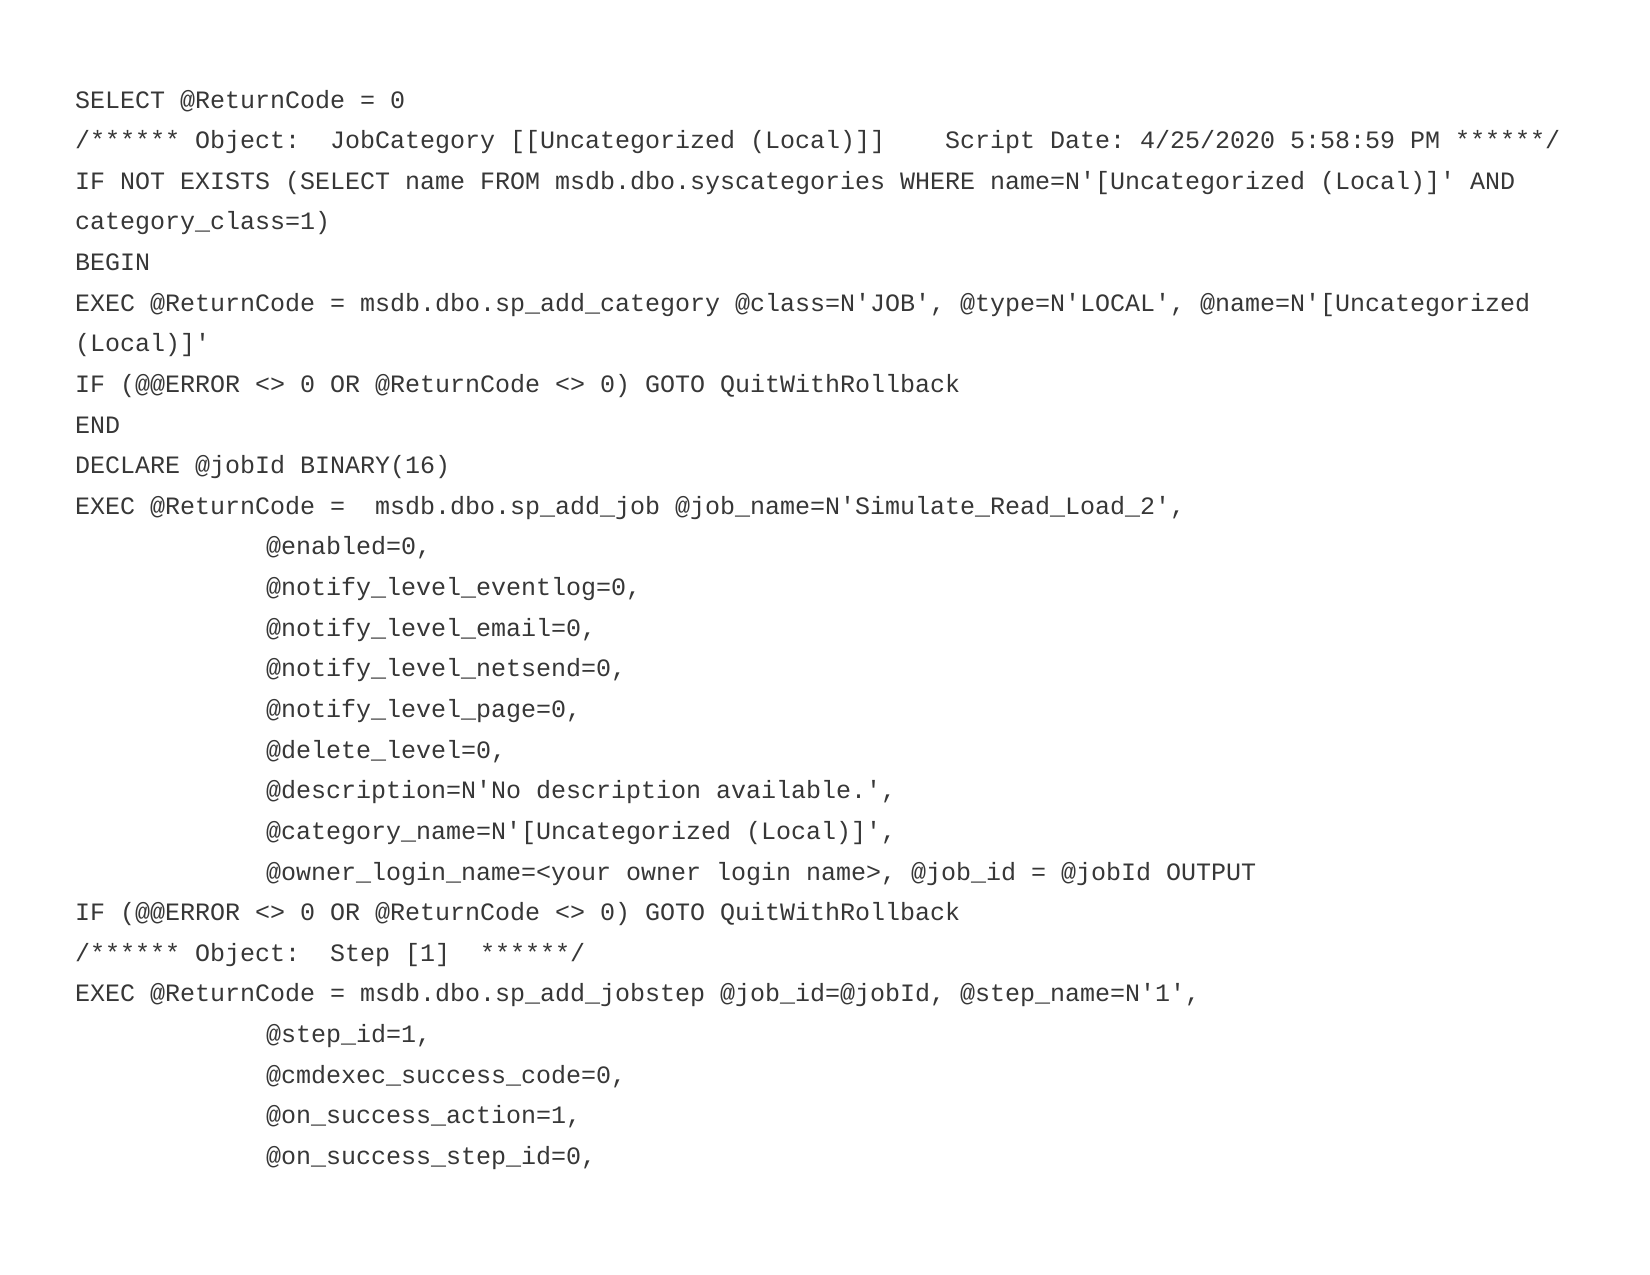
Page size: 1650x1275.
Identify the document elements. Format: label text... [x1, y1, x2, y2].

text /****** Object: Step [1] ******/ [75, 928, 1575, 969]
text SELECT @ReturnCode = 0 [75, 75, 1575, 116]
text @notify_level_netsend=0, [75, 644, 1575, 684]
text @step_id=1, [75, 1009, 1575, 1050]
text @on_success_step_id=0, [75, 1131, 1575, 1172]
text BEGIN [75, 237, 1575, 278]
text EXEC @ReturnCode = msdb.dbo.sp_add_category @class=N'JOB', @type=N'LOCAL', @name=N'[Uncategorized (Local)]' [75, 278, 1575, 359]
text IF (@@ERROR <> 0 OR @ReturnCode <> 0) GOTO QuitWithRollback [75, 887, 1575, 928]
text @description=N'No description available.', [75, 766, 1575, 806]
text EXEC @ReturnCode = msdb.dbo.sp_add_jobstep @job_id=@jobId, @step_name=N'1', [75, 969, 1575, 1009]
text DECLARE @jobId BINARY(16) [75, 441, 1575, 481]
text END [75, 400, 1575, 441]
text @category_name=N'[Uncategorized (Local)]', [75, 806, 1575, 847]
text IF (@@ERROR <> 0 OR @ReturnCode <> 0) GOTO QuitWithRollback [75, 359, 1575, 400]
text @owner_login_name=<your owner login name>, @job_id = @jobId OUTPUT [75, 847, 1575, 887]
text @enabled=0, [75, 522, 1575, 562]
text @notify_level_email=0, [75, 603, 1575, 644]
text /****** Object: JobCategory [[Uncategorized (Local)]] Script Date: 4/25/2020 5:58:59 PM ******/ [75, 116, 1575, 156]
text @delete_level=0, [75, 725, 1575, 766]
text @cmdexec_success_code=0, [75, 1050, 1575, 1091]
text @notify_level_eventlog=0, [75, 562, 1575, 603]
text @notify_level_page=0, [75, 684, 1575, 725]
text @on_success_action=1, [75, 1091, 1575, 1131]
text EXEC @ReturnCode = msdb.dbo.sp_add_job @job_name=N'Simulate_Read_Load_2', [75, 481, 1575, 522]
text IF NOT EXISTS (SELECT name FROM msdb.dbo.syscategories WHERE name=N'[Uncategorized (Local)]' AND category_class=1) [75, 156, 1575, 237]
